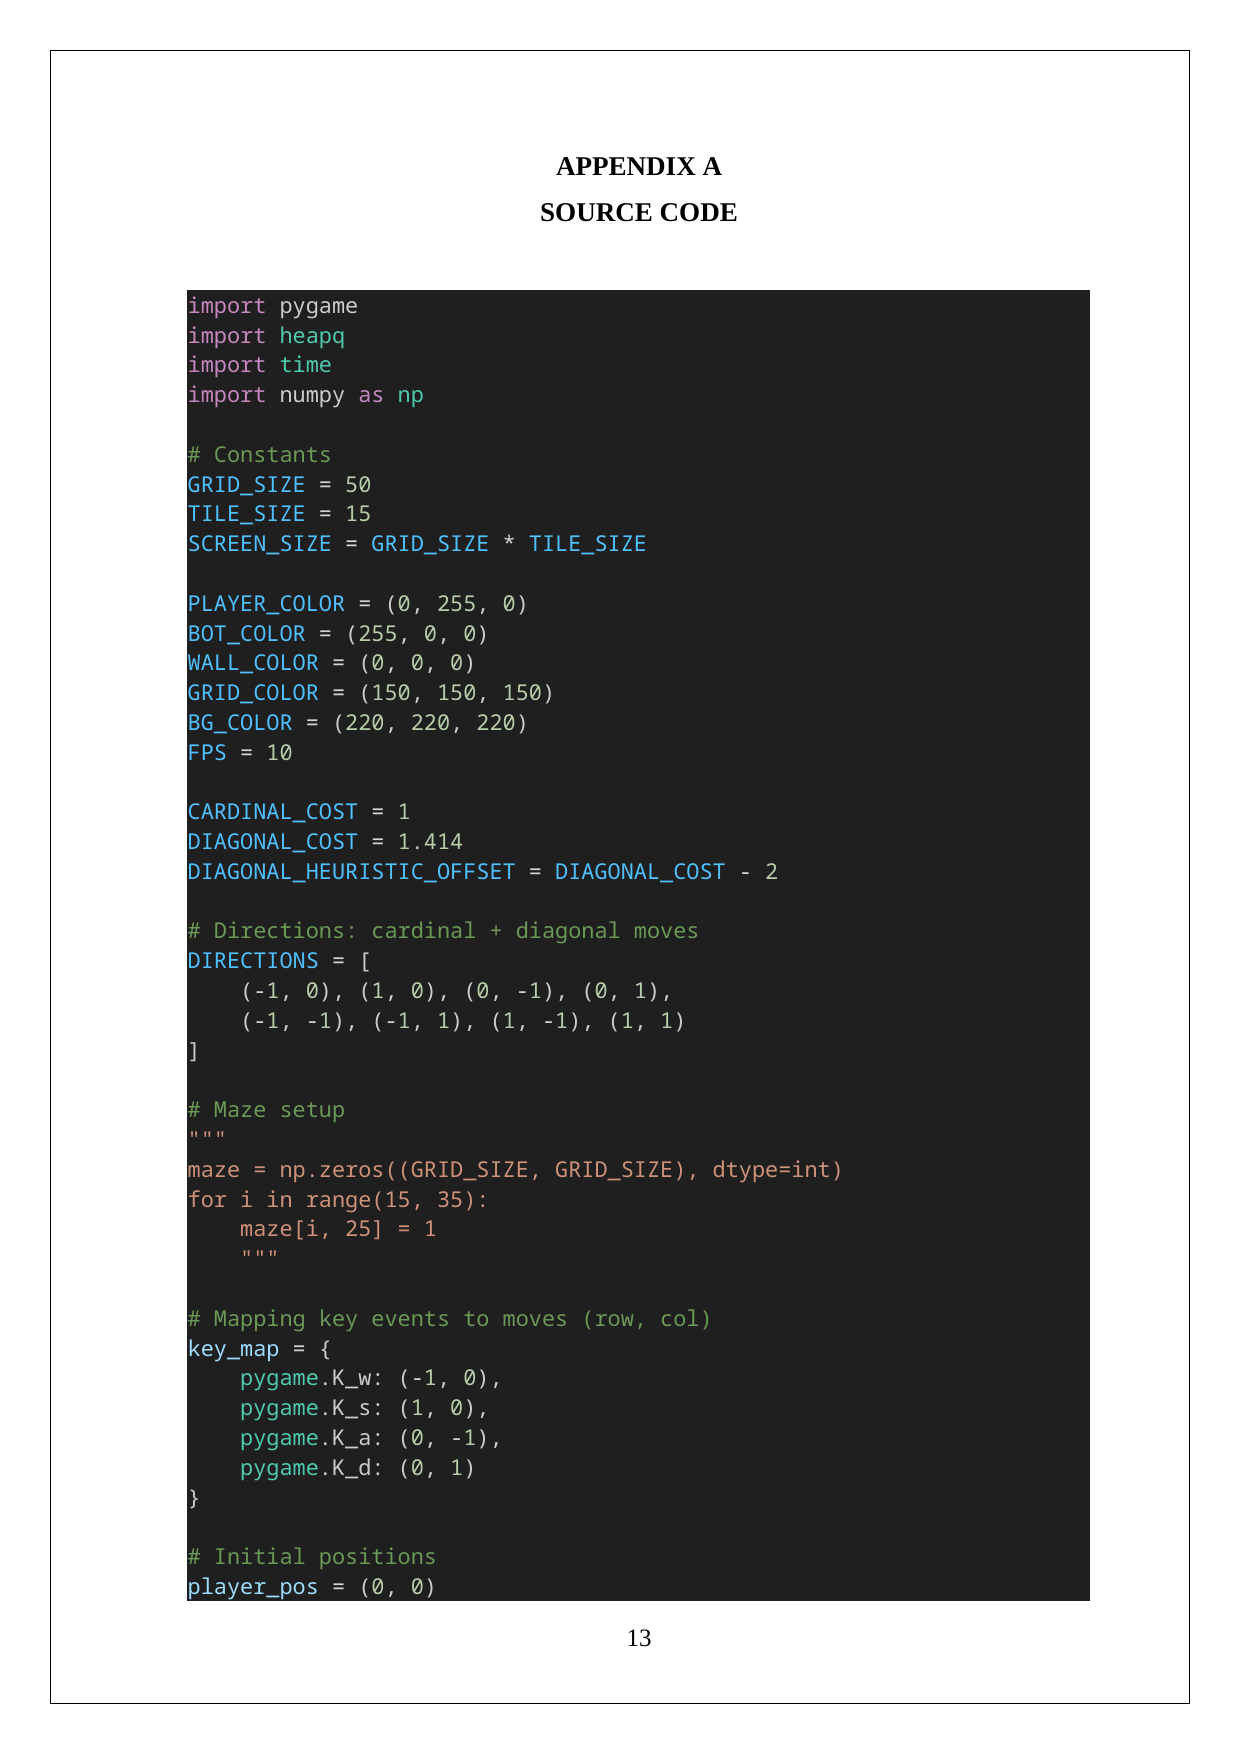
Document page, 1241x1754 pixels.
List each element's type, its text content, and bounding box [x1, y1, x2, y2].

text import time [187, 349, 1090, 379]
text import pygame [187, 290, 1090, 320]
text pygame.K_w: (-1, 0), [187, 1362, 1090, 1392]
text """ [187, 1124, 1090, 1154]
text (-1, -1), (-1, 1), (1, -1), (1, 1) [187, 1005, 1090, 1035]
text WALL_COLOR = (0, 0, 0) [187, 647, 1090, 677]
text maze[i, 25] = 1 [187, 1213, 1090, 1243]
text FPS = 10 [187, 737, 1090, 767]
text # Directions: cardinal + diagonal moves [187, 916, 1090, 945]
text DIAGONAL_COST = 1.414 [187, 826, 1090, 856]
text BOT_COLOR = (255, 0, 0) [187, 618, 1090, 647]
text import heapq [187, 320, 1090, 349]
text ] [187, 1035, 1090, 1064]
text player_pos = (0, 0) [187, 1571, 1090, 1601]
text } [187, 1482, 1090, 1511]
text DIRECTIONS = [ [187, 945, 1090, 975]
text pygame.K_a: (0, -1), [187, 1422, 1090, 1452]
text APPENDIX A [187, 150, 1090, 181]
text DIAGONAL_HEURISTIC_OFFSET = DIAGONAL_COST - 2 [187, 856, 1090, 886]
text BG_COLOR = (220, 220, 220) [187, 707, 1090, 737]
text GRID_SIZE = 50 [187, 469, 1090, 498]
text # Initial positions [187, 1541, 1090, 1571]
text SCREEN_SIZE = GRID_SIZE * TILE_SIZE [187, 528, 1090, 558]
text for i in range(15, 35): [187, 1184, 1090, 1213]
text import numpy as np [187, 379, 1090, 409]
text PLAYER_COLOR = (0, 255, 0) [187, 588, 1090, 618]
text (-1, 0), (1, 0), (0, -1), (0, 1), [187, 975, 1090, 1005]
text """ [187, 1243, 1090, 1273]
text CARDINAL_COST = 1 [187, 796, 1090, 826]
text pygame.K_s: (1, 0), [187, 1392, 1090, 1422]
text TILE_SIZE = 15 [187, 498, 1090, 528]
text maze = np.zeros((GRID_SIZE, GRID_SIZE), dtype=int) [187, 1154, 1090, 1184]
text # Mapping key events to moves (row, col) [187, 1303, 1090, 1333]
text # Maze setup [187, 1094, 1090, 1124]
text pygame.K_d: (0, 1) [187, 1452, 1090, 1482]
text # Constants [187, 439, 1090, 469]
text key_map = { [187, 1333, 1090, 1362]
text GRID_COLOR = (150, 150, 150) [187, 677, 1090, 707]
text SOURCE CODE [187, 197, 1090, 228]
